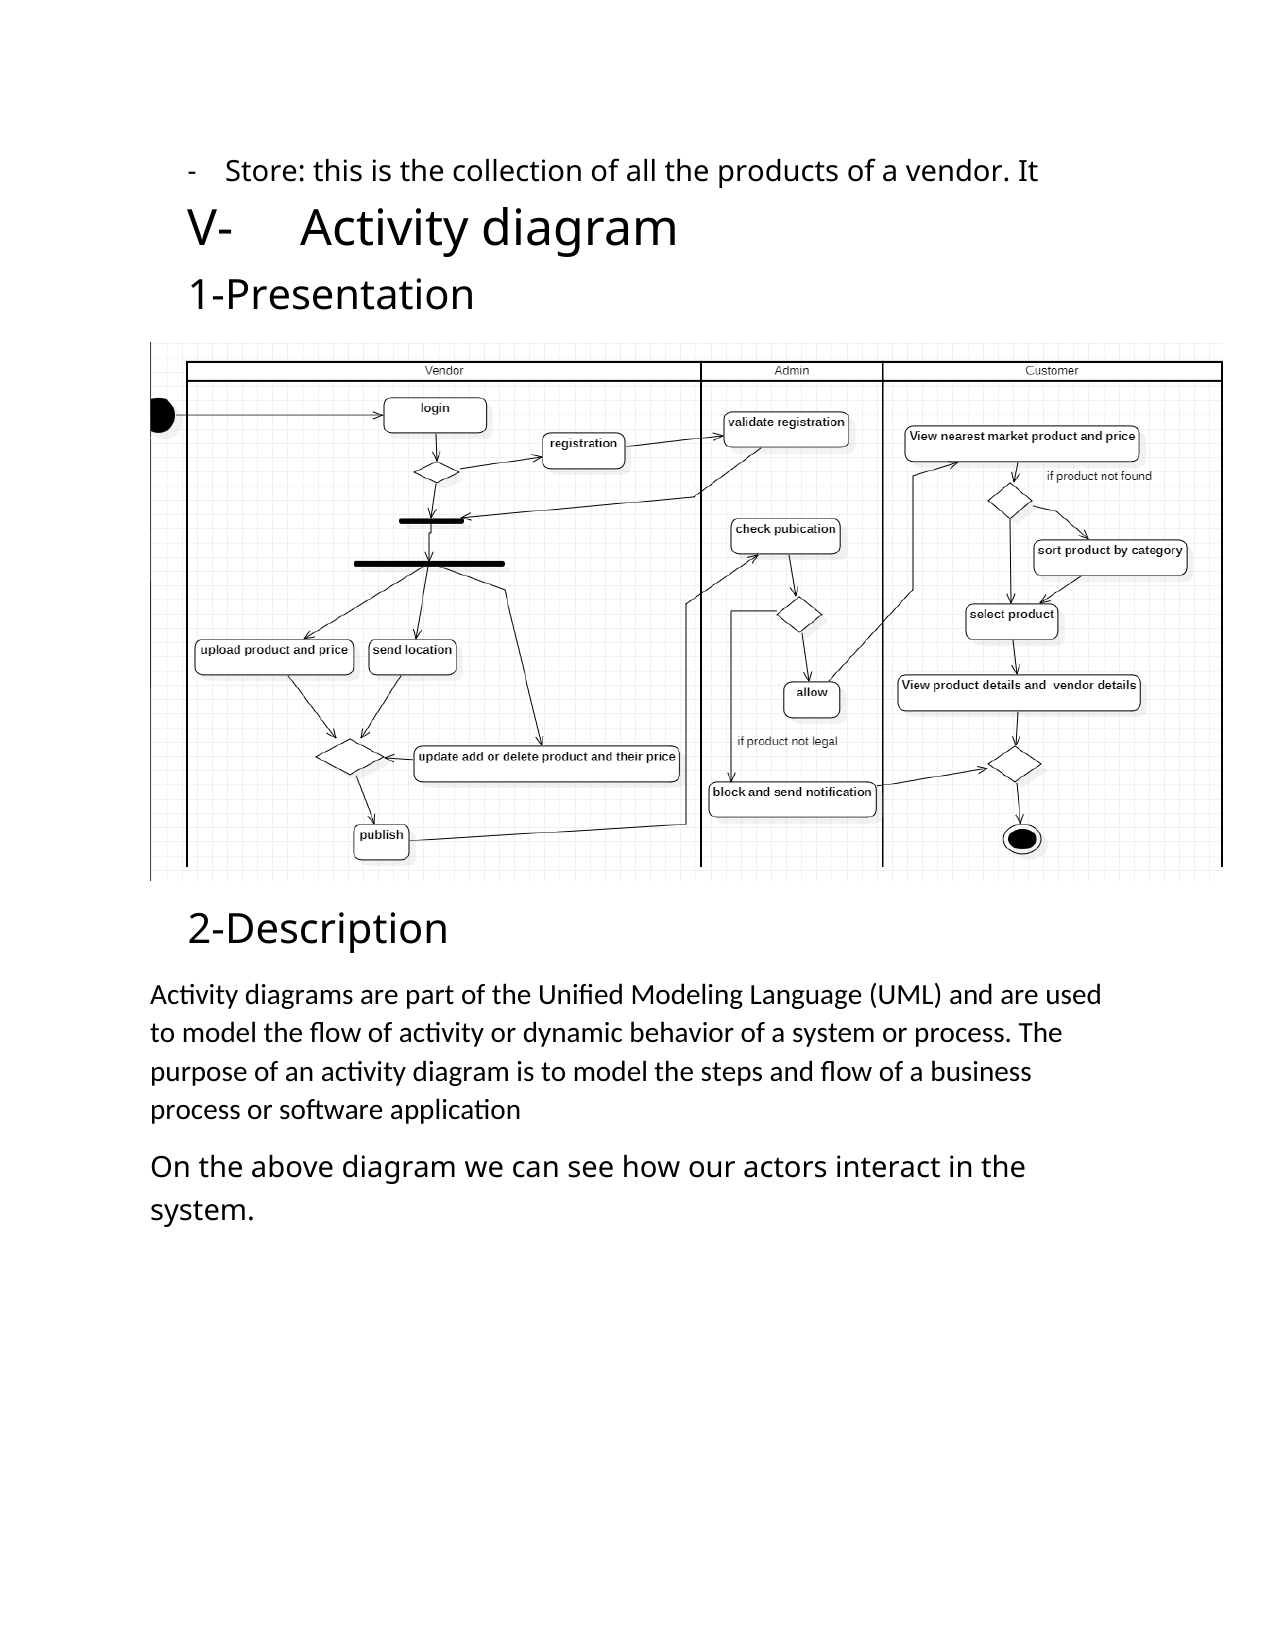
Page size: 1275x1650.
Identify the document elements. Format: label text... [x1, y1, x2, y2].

picture [150, 342, 1224, 881]
list Store: this is the collection of all the products of a vendor. It [187, 150, 1125, 190]
list Activity diagram [187, 192, 1125, 261]
list Description [187, 899, 1125, 955]
text On the above diagram we can see how our actors interact in the system. [150, 1146, 1125, 1228]
list Presentation [187, 265, 1125, 322]
text Activity diagrams are part of the Unified Modeling Language (UML) and are used to model the flow of activity or dynamic behavior of a system or process. The purpose of an activity diagram is to model the steps and flow of a business process or software application [150, 976, 1125, 1127]
